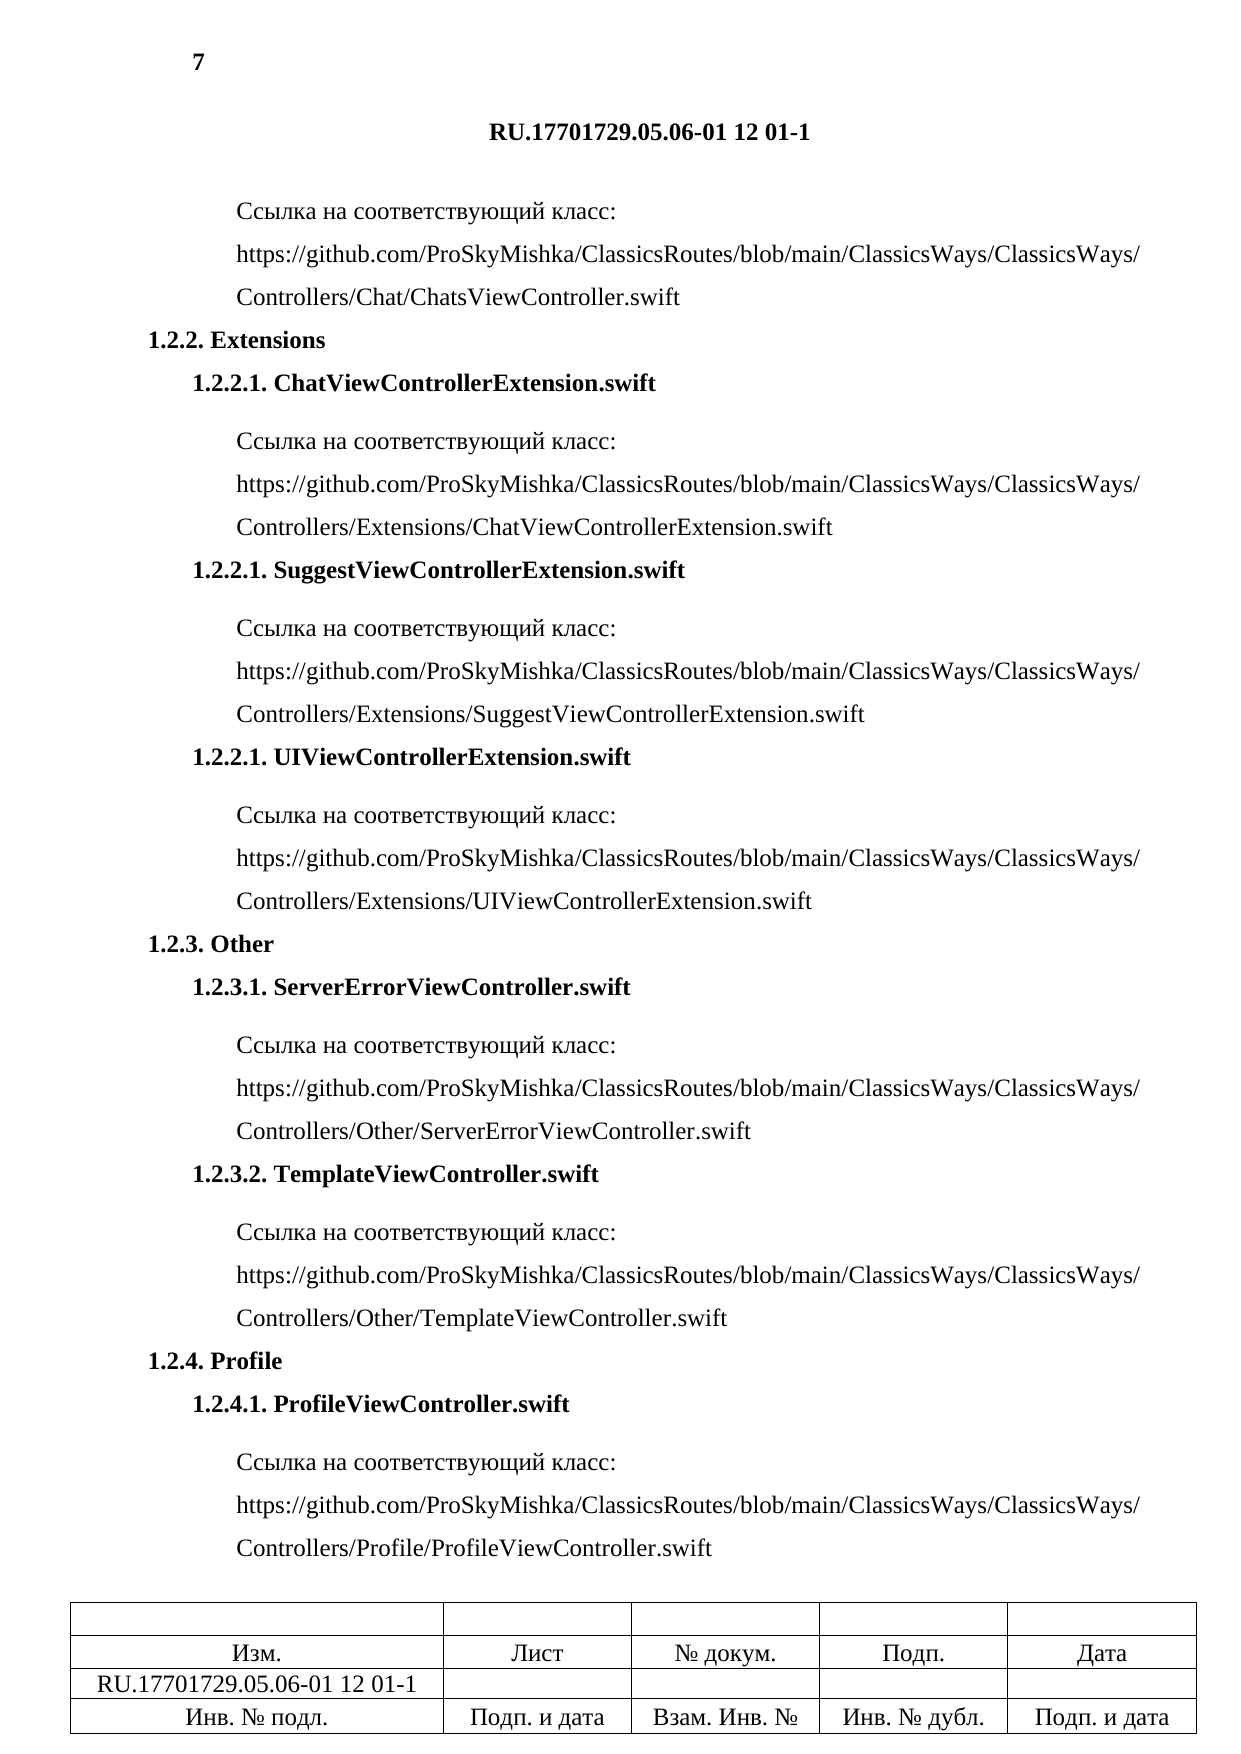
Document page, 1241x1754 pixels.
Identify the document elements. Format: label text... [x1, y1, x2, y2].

text Ссылка на соответствующий класс: [236, 613, 1181, 642]
text https://github.com/ProSkyMishka/ClassicsRoutes/blob/main/ClassicsWays/ClassicsWays/Controllers/Extensions/ChatViewControllerExtension.swift [236, 469, 1181, 541]
text 1.2.3.1. ServerErrorViewController.swift [118, 972, 1181, 1001]
text 1.2.2.1. UIViewControllerExtension.swift [118, 742, 1181, 771]
text https://github.com/ProSkyMishka/ClassicsRoutes/blob/main/ClassicsWays/ClassicsWays/Controllers/Extensions/SuggestViewControllerExtension.swift [236, 656, 1181, 728]
text 1.2.4. Profile [118, 1346, 1181, 1375]
text 1.2.4.1. ProfileViewController.swift [118, 1389, 1181, 1418]
text 1.2.2.1. SuggestViewControllerExtension.swift [118, 555, 1181, 584]
text 1.2.3.2. TemplateViewController.swift [118, 1159, 1181, 1188]
text 1.2.3. Other [118, 929, 1181, 958]
text Ссылка на соответствующий класс: [236, 1447, 1181, 1475]
text https://github.com/ProSkyMishka/ClassicsRoutes/blob/main/ClassicsWays/ClassicsWays/Controllers/Other/ServerErrorViewController.swift [236, 1073, 1181, 1145]
text Ссылка на соответствующий класс: [236, 196, 1181, 225]
text Ссылка на соответствующий класс: [236, 1030, 1181, 1058]
text https://github.com/ProSkyMishka/ClassicsRoutes/blob/main/ClassicsWays/ClassicsWays/Controllers/Other/TemplateViewController.swift [236, 1260, 1181, 1332]
text https://github.com/ProSkyMishka/ClassicsRoutes/blob/main/ClassicsWays/ClassicsWays/Controllers/Chat/ChatsViewController.swift [236, 239, 1181, 311]
text https://github.com/ProSkyMishka/ClassicsRoutes/blob/main/ClassicsWays/ClassicsWays/Controllers/Profile/ProfileViewController.swift [236, 1490, 1181, 1562]
text https://github.com/ProSkyMishka/ClassicsRoutes/blob/main/ClassicsWays/ClassicsWays/Controllers/Extensions/UIViewControllerExtension.swift [236, 843, 1181, 915]
text 1.2.2.1. ChatViewControllerExtension.swift [118, 368, 1181, 397]
text 1.2.2. Extensions [118, 325, 1181, 354]
text Ссылка на соответствующий класс: [236, 426, 1181, 455]
text Ссылка на соответствующий класс: [236, 800, 1181, 828]
text Ссылка на соответствующий класс: [236, 1217, 1181, 1245]
